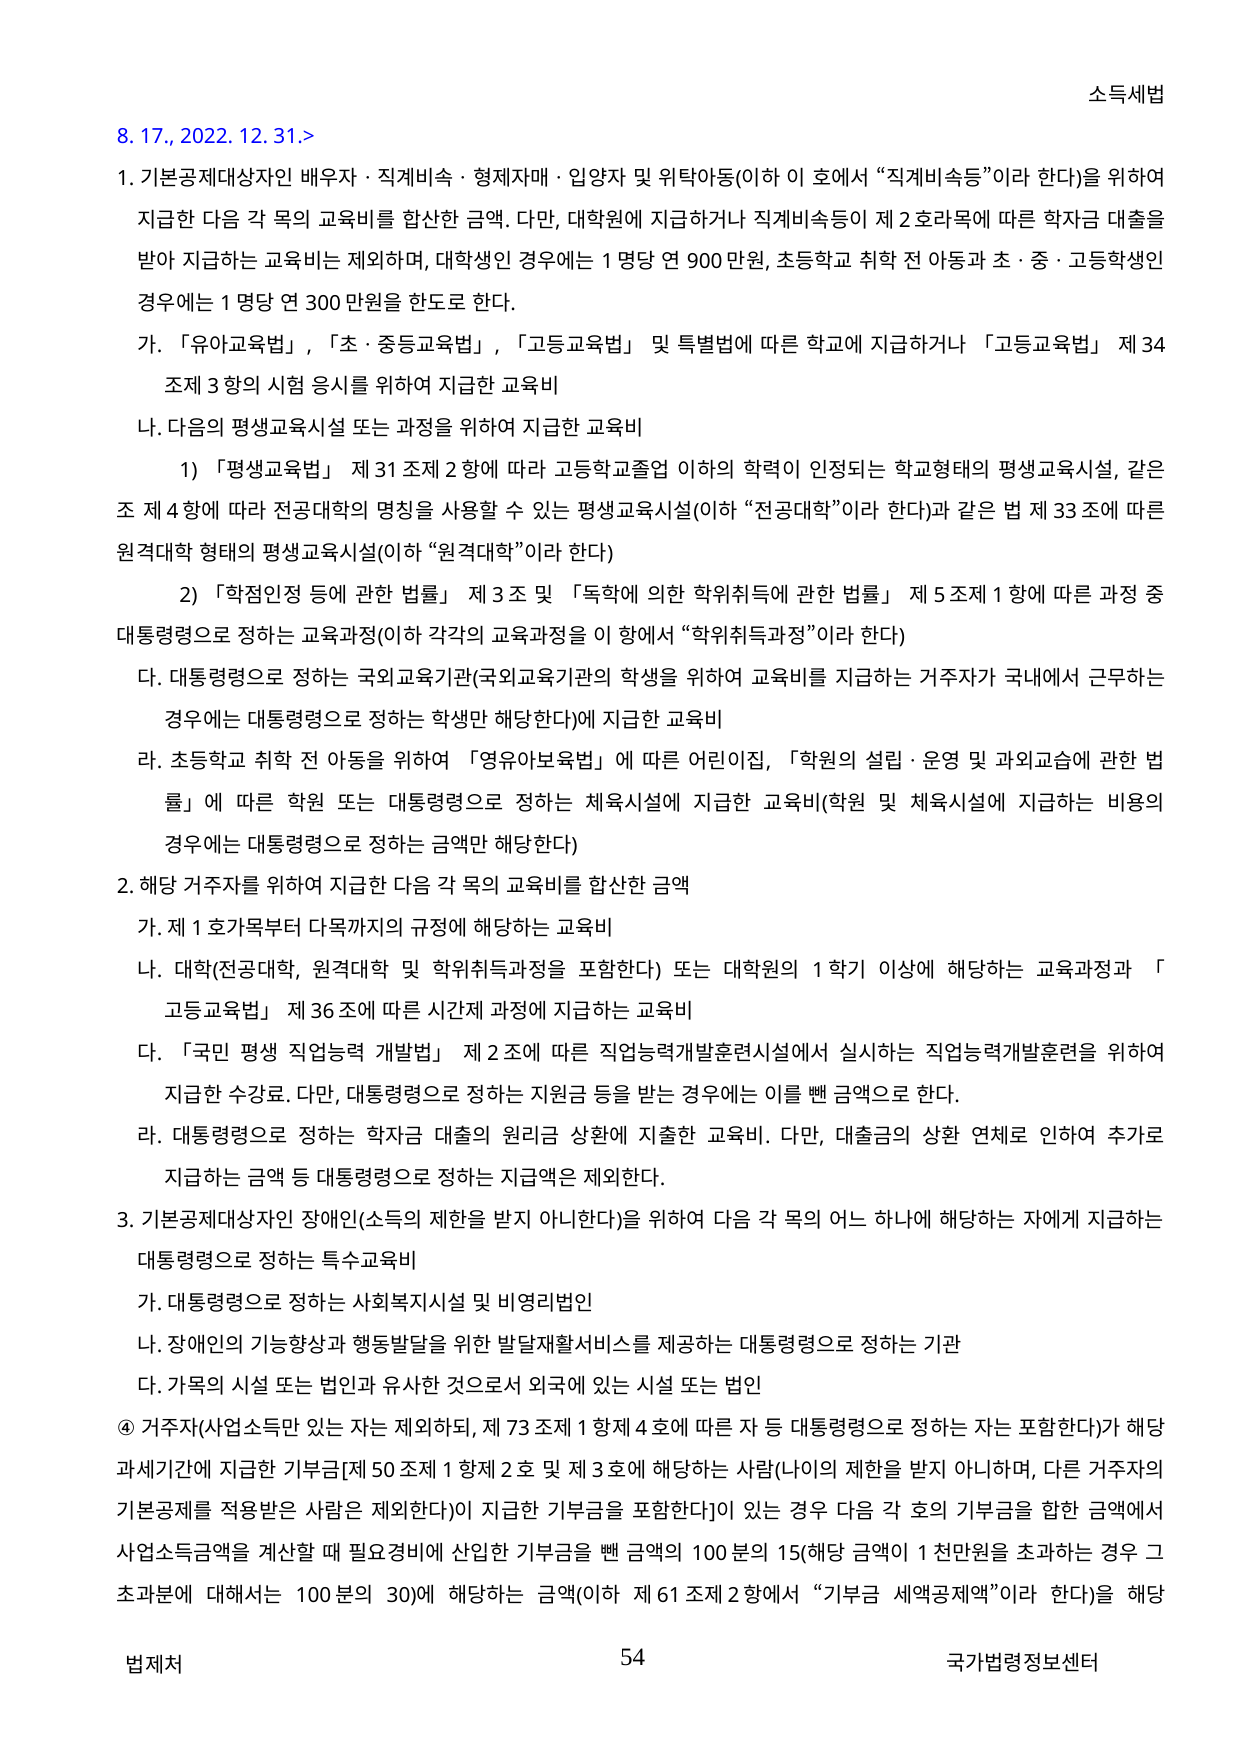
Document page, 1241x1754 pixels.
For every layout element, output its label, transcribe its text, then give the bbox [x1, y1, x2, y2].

text 2. 해당 거주자를 위하여 지급한 다음 각 목의 교육비를 합산한 금액 [117, 858, 1165, 900]
text 가. 제1호가목부터 다목까지의 규정에 해당하는 교육비 [137, 900, 1165, 942]
text 가. 대통령령으로 정하는 사회복지시설 및 비영리법인 [137, 1275, 1165, 1317]
text 나. 다음의 평생교육시설 또는 과정을 위하여 지급한 교육비 [137, 400, 1165, 442]
text 라. 초등학교 취학 전 아동을 위하여 「영유아보육법」에 따른 어린이집, 「학원의 설립ㆍ운영 및 과외교습에 관한 법률」에 따른 학원 또는 대통령령으로 정하는 체육시설에 지급한 교육비(학원 및 체육시설에 지급하는 비용의 경우에는 대통령령으로 정하는 금액만 해당한다) [137, 733, 1165, 858]
text 다. 「국민 평생 직업능력 개발법」 제2조에 따른 직업능력개발훈련시설에서 실시하는 직업능력개발훈련을 위하여 지급한 수강료. 다만, 대통령령으로 정하는 지원금 등을 받는 경우에는 이를 뺀 금액으로 한다. [137, 1025, 1165, 1108]
text 3. 기본공제대상자인 장애인(소득의 제한을 받지 아니한다)을 위하여 다음 각 목의 어느 하나에 해당하는 자에게 지급하는 대통령령으로 정하는 특수교육비 [117, 1192, 1165, 1275]
text 라. 대통령령으로 정하는 학자금 대출의 원리금 상환에 지출한 교육비. 다만, 대출금의 상환 연체로 인하여 추가로 지급하는 금액 등 대통령령으로 정하는 지급액은 제외한다. [137, 1108, 1165, 1192]
text 가. 「유아교육법」, 「초ㆍ중등교육법」, 「고등교육법」 및 특별법에 따른 학교에 지급하거나 「고등교육법」 제34조제3항의 시험 응시를 위하여 지급한 교육비 [137, 317, 1165, 400]
text 2) 「학점인정 등에 관한 법률」 제3조 및 「독학에 의한 학위취득에 관한 법률」 제5조제1항에 따른 과정 중 대통령령으로 정하는 교육과정(이하 각각의 교육과정을 이 항에서 “학위취득과정”이라 한다) [117, 567, 1165, 650]
text 1. 기본공제대상자인 배우자ㆍ직계비속ㆍ형제자매ㆍ입양자 및 위탁아동(이하 이 호에서 “직계비속등”이라 한다)을 위하여 지급한 다음 각 목의 교육비를 합산한 금액. 다만, 대학원에 지급하거나 직계비속등이 제2호라목에 따른 학자금 대출을 받아 지급하는 교육비는 제외하며, 대학생인 경우에는 1명당 연 900만원, 초등학교 취학 전 아동과 초ㆍ중ㆍ고등학생인 경우에는 1명당 연 300만원을 한도로 한다. [117, 150, 1165, 317]
text 나. 대학(전공대학, 원격대학 및 학위취득과정을 포함한다) 또는 대학원의 1학기 이상에 해당하는 교육과정과 「고등교육법」 제36조에 따른 시간제 과정에 지급하는 교육비 [137, 942, 1165, 1025]
text 다. 가목의 시설 또는 법인과 유사한 것으로서 외국에 있는 시설 또는 법인 [137, 1358, 1165, 1400]
text 1) 「평생교육법」 제31조제2항에 따라 고등학교졸업 이하의 학력이 인정되는 학교형태의 평생교육시설, 같은 조 제4항에 따라 전공대학의 명칭을 사용할 수 있는 평생교육시설(이하 “전공대학”이라 한다)과 같은 법 제33조에 따른 원격대학 형태의 평생교육시설(이하 “원격대학”이라 한다) [117, 442, 1165, 567]
text 다. 대통령령으로 정하는 국외교육기관(국외교육기관의 학생을 위하여 교육비를 지급하는 거주자가 국내에서 근무하는 경우에는 대통령령으로 정하는 학생만 해당한다)에 지급한 교육비 [137, 650, 1165, 733]
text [117, 108, 1165, 150]
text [117, 1400, 1165, 1608]
text 나. 장애인의 기능향상과 행동발달을 위한 발달재활서비스를 제공하는 대통령령으로 정하는 기관 [137, 1317, 1165, 1358]
